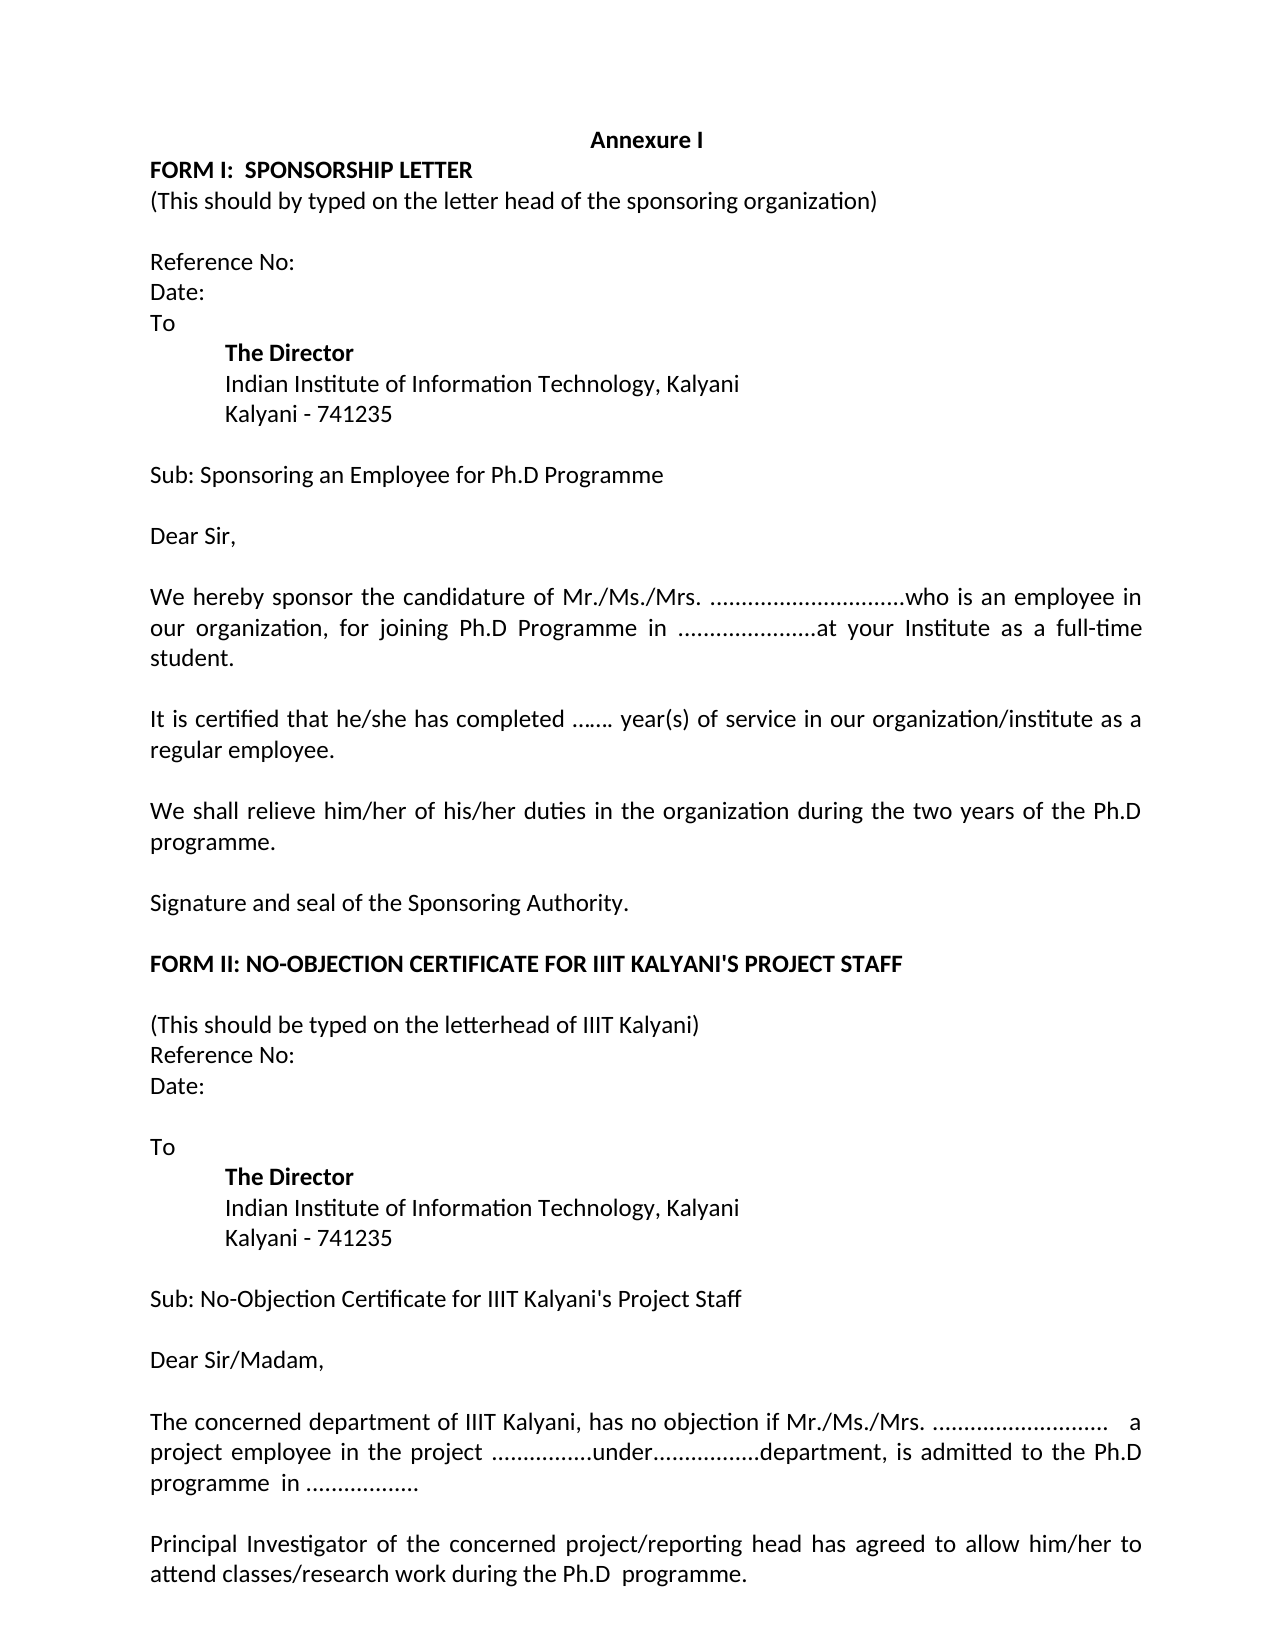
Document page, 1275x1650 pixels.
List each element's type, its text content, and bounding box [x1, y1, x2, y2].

text FORM I: SPONSORSHIP LETTER [150, 154, 1144, 185]
text Sub: No-Objection Certificate for IIIT Kalyani's Project Staff [150, 1283, 1144, 1314]
text Dear Sir/Madam, [150, 1344, 1144, 1375]
text Kalyani - 741235 [225, 1222, 1144, 1253]
text To [150, 1131, 1144, 1161]
text Indian Institute of Information Technology, Kalyani [225, 368, 1144, 398]
text To [150, 307, 1144, 337]
text The Director [225, 337, 1144, 368]
text Signature and seal of the Sponsoring Authority. [150, 887, 1144, 917]
text Principal Investigator of the concerned project/reporting head has agreed to allow him/her to attend classes/research work during the Ph.D programme. [150, 1528, 1144, 1589]
text FORM II: NO-OBJECTION CERTIFICATE FOR IIIT KALYANI'S PROJECT STAFF [150, 948, 1144, 978]
text The Director [225, 1161, 1144, 1192]
text Kalyani - 741235 [225, 398, 1144, 429]
text Dear Sir, [150, 521, 1144, 551]
text Sub: Sponsoring an Employee for Ph.D Programme [150, 459, 1144, 490]
text (This should be typed on the letterhead of IIIT Kalyani) [150, 1009, 1144, 1039]
text (This should by typed on the letter head of the sponsoring organization) [150, 185, 1144, 215]
text We hereby sponsor the candidature of Mr./Ms./Mrs. ...............................who is an employee in our organization, for joining Ph.D Programme in ......................at your Institute as a full-time student. [150, 582, 1144, 673]
text Annexure I [150, 124, 1144, 154]
text Reference No: [150, 246, 1144, 276]
text Date: [150, 1070, 1144, 1100]
text It is certified that he/she has completed ……. year(s) of service in our organization/institute as a regular employee. [150, 704, 1144, 765]
text We shall relieve him/her of his/her duties in the organization during the two years of the Ph.D programme. [150, 795, 1144, 856]
text Date: [150, 276, 1144, 307]
text Reference No: [150, 1039, 1144, 1070]
text The concerned department of IIIT Kalyani, has no objection if Mr./Ms./Mrs. ............................ a project employee in the project ................under.................department, is admitted to the Ph.D programme in .................. [150, 1406, 1144, 1497]
text Indian Institute of Information Technology, Kalyani [225, 1192, 1144, 1222]
